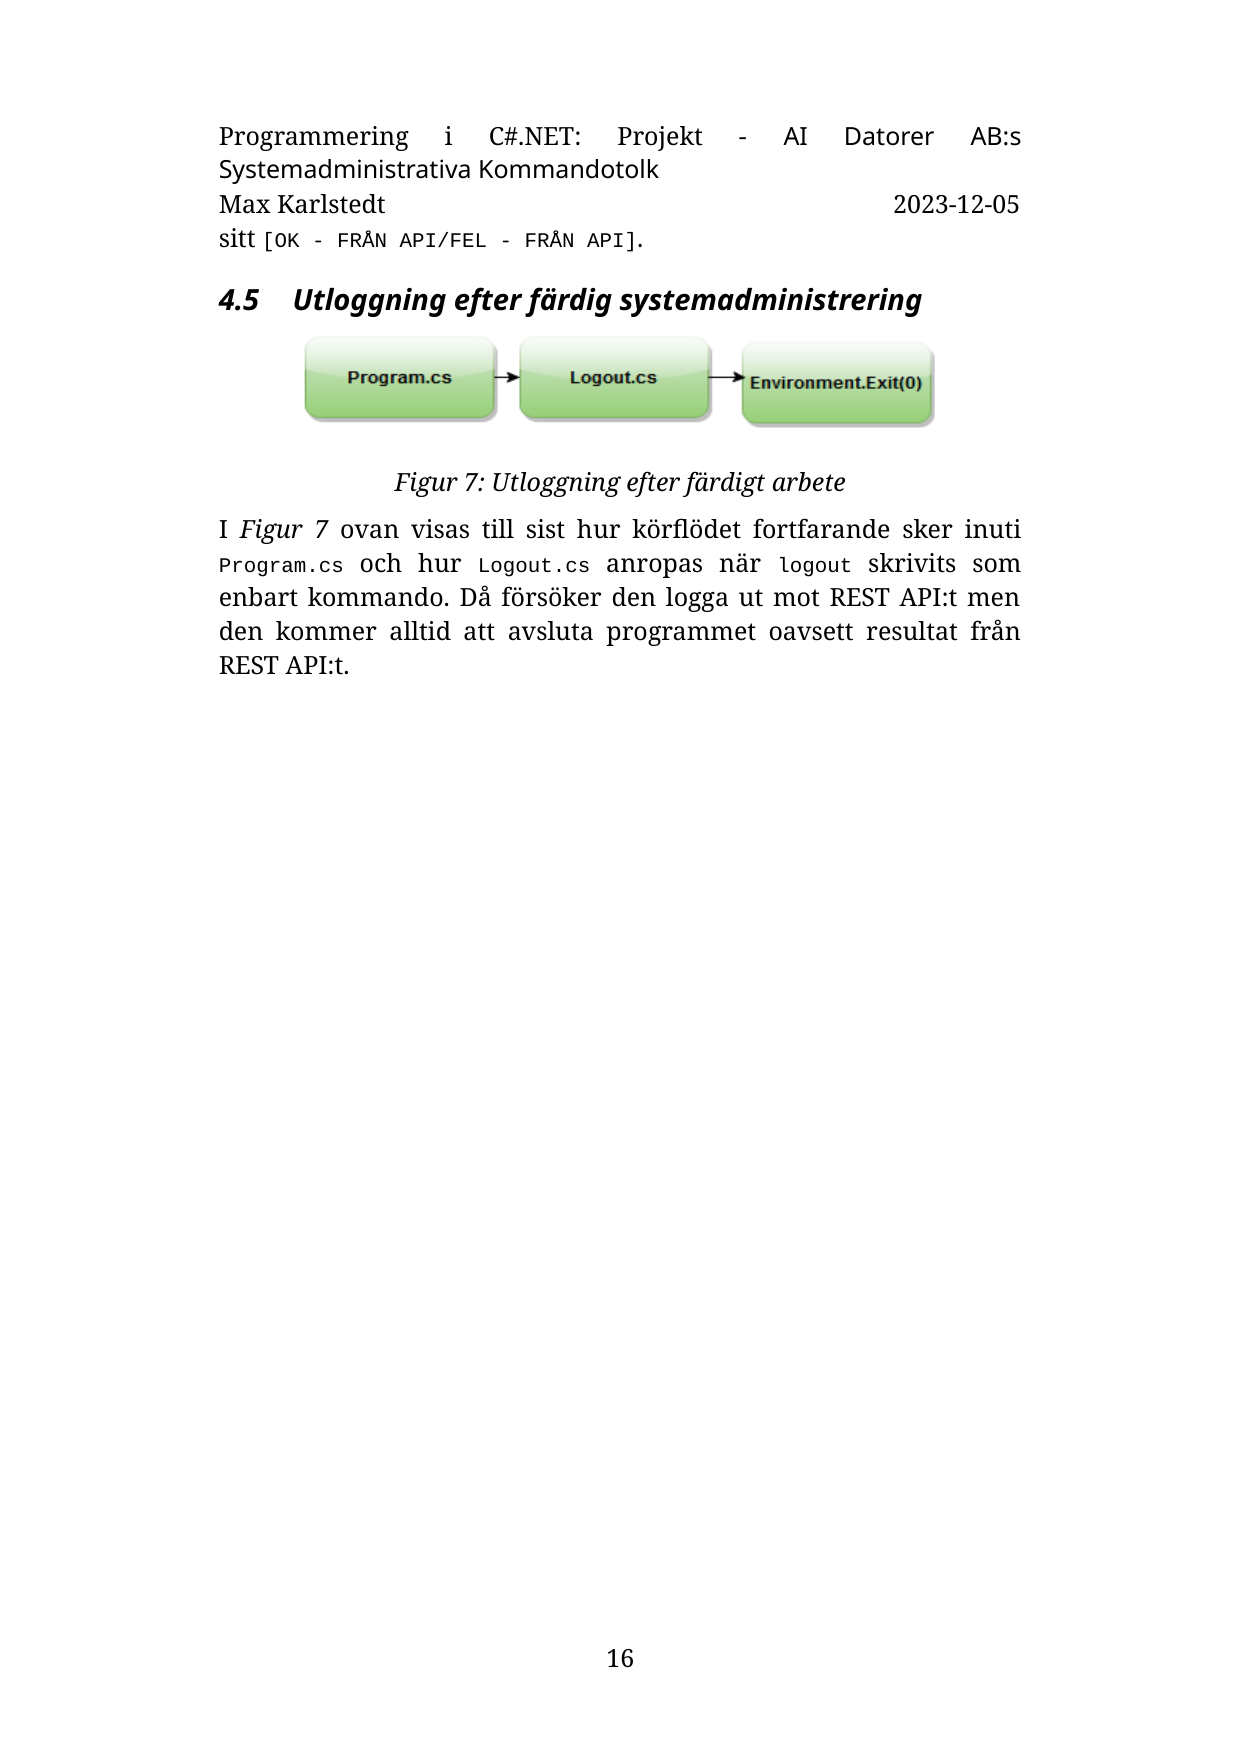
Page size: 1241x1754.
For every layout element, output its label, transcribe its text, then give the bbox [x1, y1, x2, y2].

text I Figur 7 ovan visas till sist hur körflödet fortfarande sker inuti Program.cs och hur Logout.cs anropas när logout skrivits som enbart kommando. Då försöker den logga ut mot REST API:t men den kommer alltid att avsluta programmet oavsett resultat från REST API:t. [218, 512, 1022, 682]
subtitle Utloggning efter färdig systemadministrering [218, 279, 1022, 319]
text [218, 220, 1022, 254]
picture [292, 326, 949, 441]
